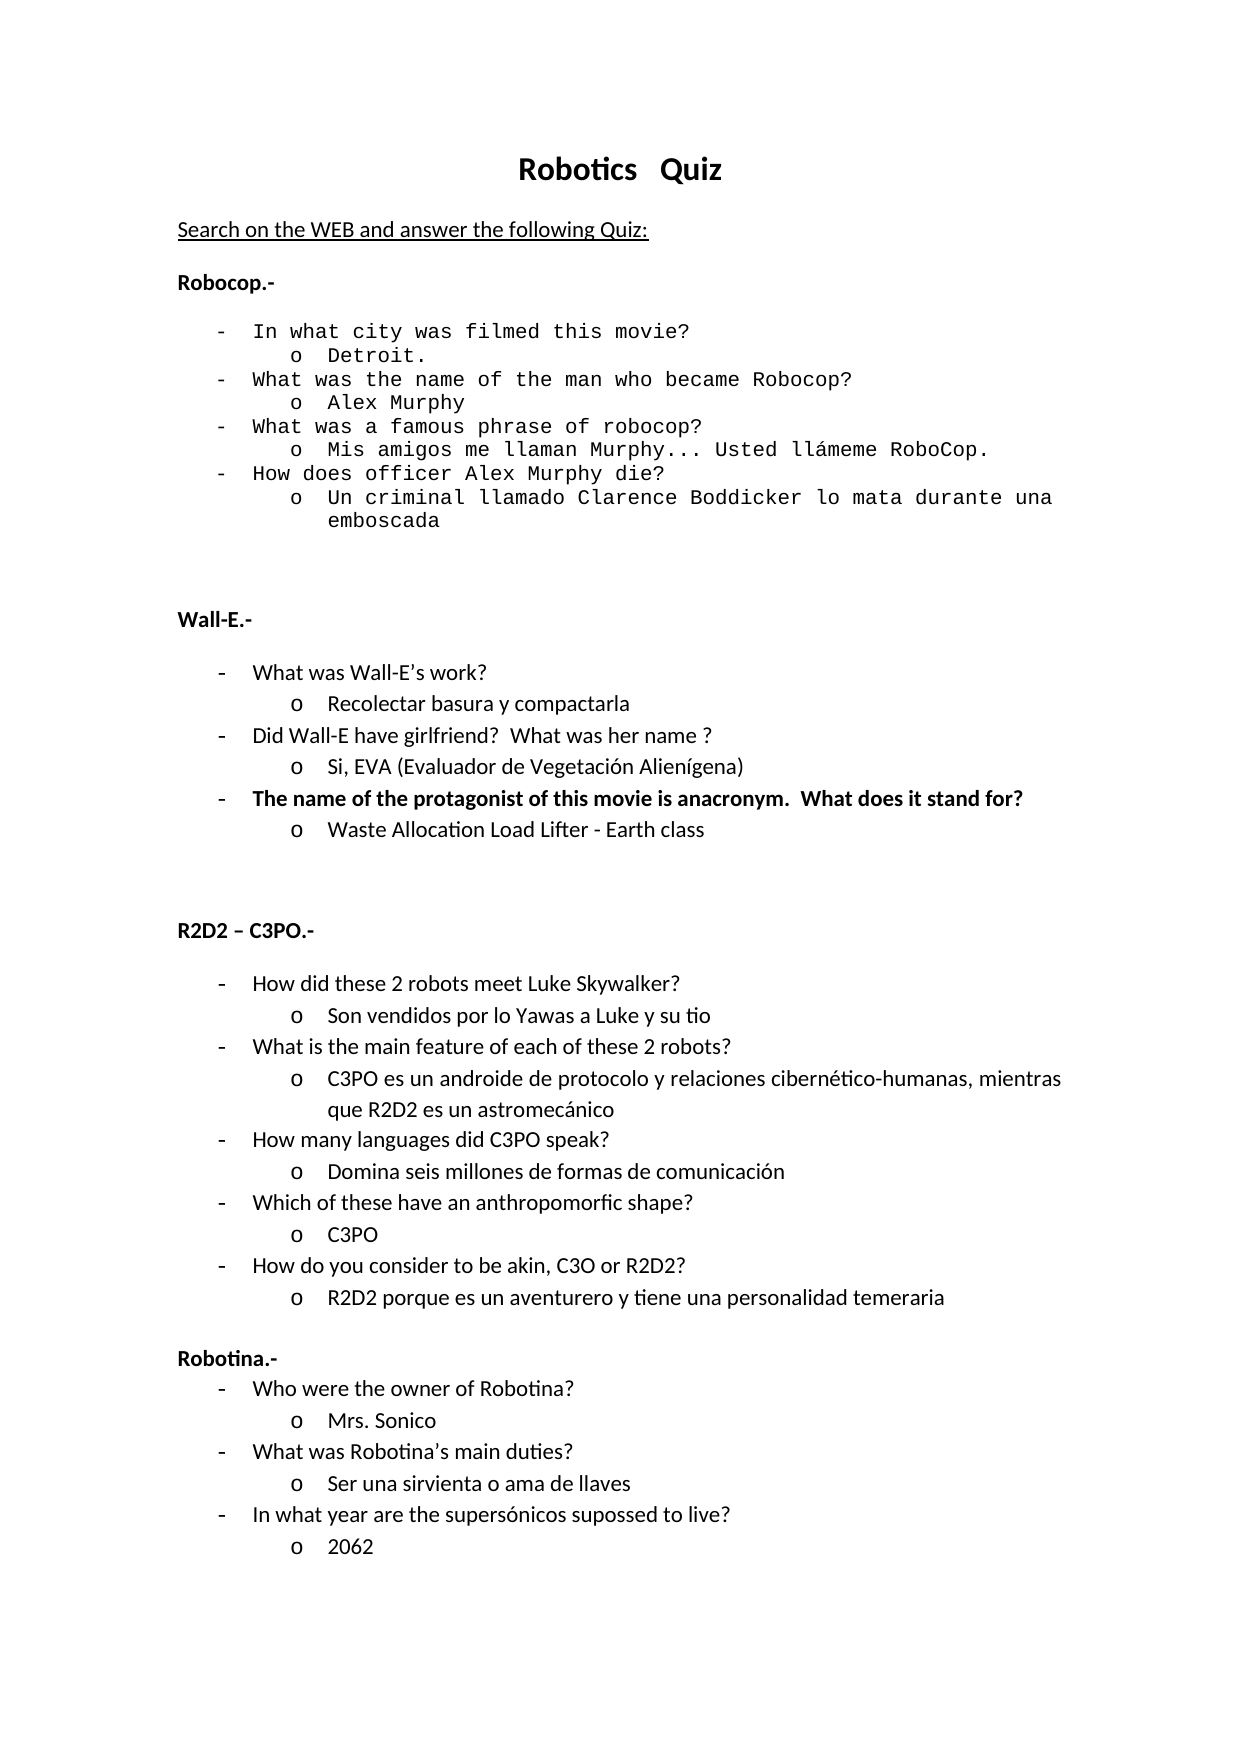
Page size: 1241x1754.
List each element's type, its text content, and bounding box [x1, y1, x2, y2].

text Robocop.- [177, 268, 1063, 296]
list What was the name of the man who became Robocop? [215, 368, 1063, 392]
list Ser una sirvienta o ama de llaves [290, 1469, 1063, 1498]
list What was Wall-E’s work? [215, 658, 1063, 687]
list R2D2 porque es un aventurero y tiene una personalidad temeraria [290, 1283, 1063, 1312]
list Did Wall-E have girlfriend? What was her name ? [215, 721, 1063, 750]
list How many languages did C3PO speak? [215, 1125, 1063, 1154]
list In what city was filmed this movie? [215, 321, 1063, 345]
list How do you consider to be akin, C3O or R2D2? [215, 1251, 1063, 1280]
list Domina seis millones de formas de comunicación [290, 1157, 1063, 1186]
text Search on the WEB and answer the following Quiz: [177, 215, 1063, 243]
list How does officer Alex Murphy die? [215, 463, 1063, 487]
list C3PO es un androide de protocolo y relaciones cibernético-humanas, mientras que R2D2 es un astromecánico [290, 1064, 1063, 1123]
list The name of the protagonist of this movie is anacronym. What does it stand for? [215, 784, 1063, 813]
list Who were the owner of Robotina? [215, 1374, 1063, 1404]
list Alex Murphy [290, 392, 1063, 416]
list Robotina.- [177, 1344, 1063, 1372]
list Waste Allocation Load Lifter - Earth class [290, 815, 1063, 844]
text Wall-E.- [177, 605, 1063, 633]
list How did these 2 robots meet Luke Skywalker? [215, 969, 1063, 999]
list What was a famous phrase of robocop? [215, 416, 1063, 439]
list Mrs. Sonico [290, 1406, 1063, 1435]
list Un criminal llamado Clarence Boddicker lo mata durante una emboscada [290, 487, 1063, 534]
list Son vendidos por lo Yawas a Luke y su tio [290, 1001, 1063, 1030]
list C3PO [290, 1220, 1063, 1249]
list What was Robotina’s main duties? [215, 1437, 1063, 1467]
list In what year are the supersónicos supossed to live? [215, 1500, 1063, 1529]
list Detroit. [290, 345, 1063, 368]
list Which of these have an anthropomorfic shape? [215, 1188, 1063, 1217]
list 2062 [290, 1532, 1063, 1561]
list Mis amigos me llaman Murphy... Usted llámeme RoboCop. [290, 439, 1063, 463]
list Si, EVA (Evaluador de Vegetación Alienígena) [290, 752, 1063, 782]
list What is the main feature of each of these 2 robots? [215, 1032, 1063, 1062]
text Robotics Quiz [177, 148, 1063, 188]
text R2D2 – C3PO.- [177, 916, 1063, 944]
list Recolectar basura y compactarla [290, 689, 1063, 719]
